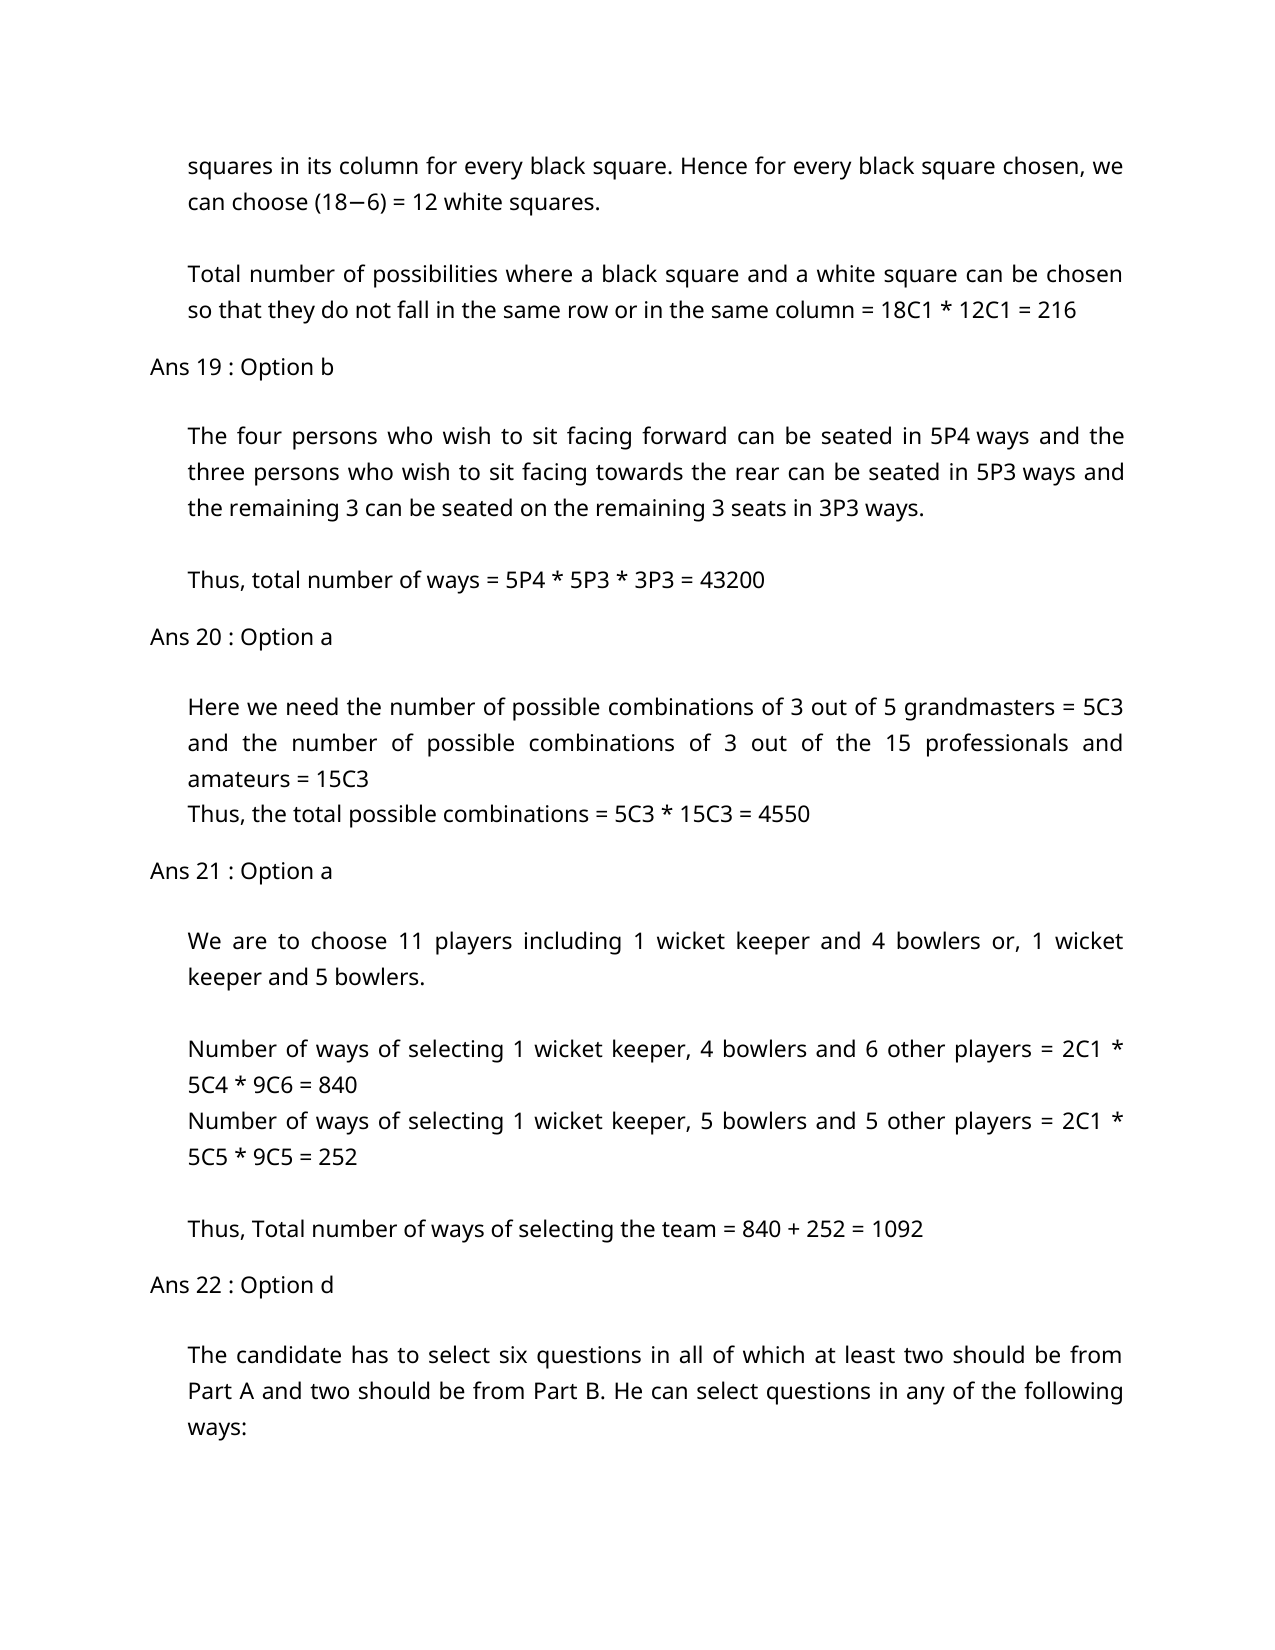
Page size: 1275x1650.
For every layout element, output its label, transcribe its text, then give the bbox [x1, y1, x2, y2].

list Number of ways of selecting 1 wicket keeper, 4 bowlers and 6 other players = 2C1 * 5C4 * 9C6 = 840 [187, 1033, 1125, 1100]
list We are to choose 11 players including 1 wicket keeper and 4 bowlers or, 1 wicket keeper and 5 bowlers. [187, 925, 1125, 992]
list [187, 150, 1125, 217]
list Here we need the number of possible combinations of 3 out of 5 grandmasters = 5C3 and the number of possible combinations of 3 out of the 15 professionals and amateurs = 15C3 [187, 691, 1125, 794]
text Ans 20 : Option a [150, 621, 1125, 652]
text Ans 21 : Option a [150, 855, 1125, 886]
list Thus, Total number of ways of selecting the team = 840 + 252 = 1092 [187, 1212, 1125, 1244]
list The four persons who wish to sit facing forward can be seated in 5P4 ways and the three persons who wish to sit facing towards the rear can be seated in 5P3 ways and the remaining 3 can be seated on the remaining 3 seats in 3P3 ways. [187, 420, 1125, 523]
list The candidate has to select six questions in all of which at least two should be from Part A and two should be from Part B. He can select questions in any of the following ways: [187, 1339, 1125, 1442]
text Ans 19 : Option b [150, 351, 1125, 382]
text Ans 22 : Option d [150, 1269, 1125, 1301]
list Thus, the total possible combinations = 5C3 * 15C3 = 4550 [187, 798, 1125, 830]
list Number of ways of selecting 1 wicket keeper, 5 bowlers and 5 other players = 2C1 * 5C5 * 9C5 = 252 [187, 1105, 1125, 1172]
list Thus, total number of ways = 5P4 * 5P3 * 3P3 = 43200 [187, 564, 1125, 595]
list Total number of possibilities where a black square and a white square can be chosen so that they do not fall in the same row or in the same column = 18C1 * 12C1 = 216 [187, 258, 1125, 325]
